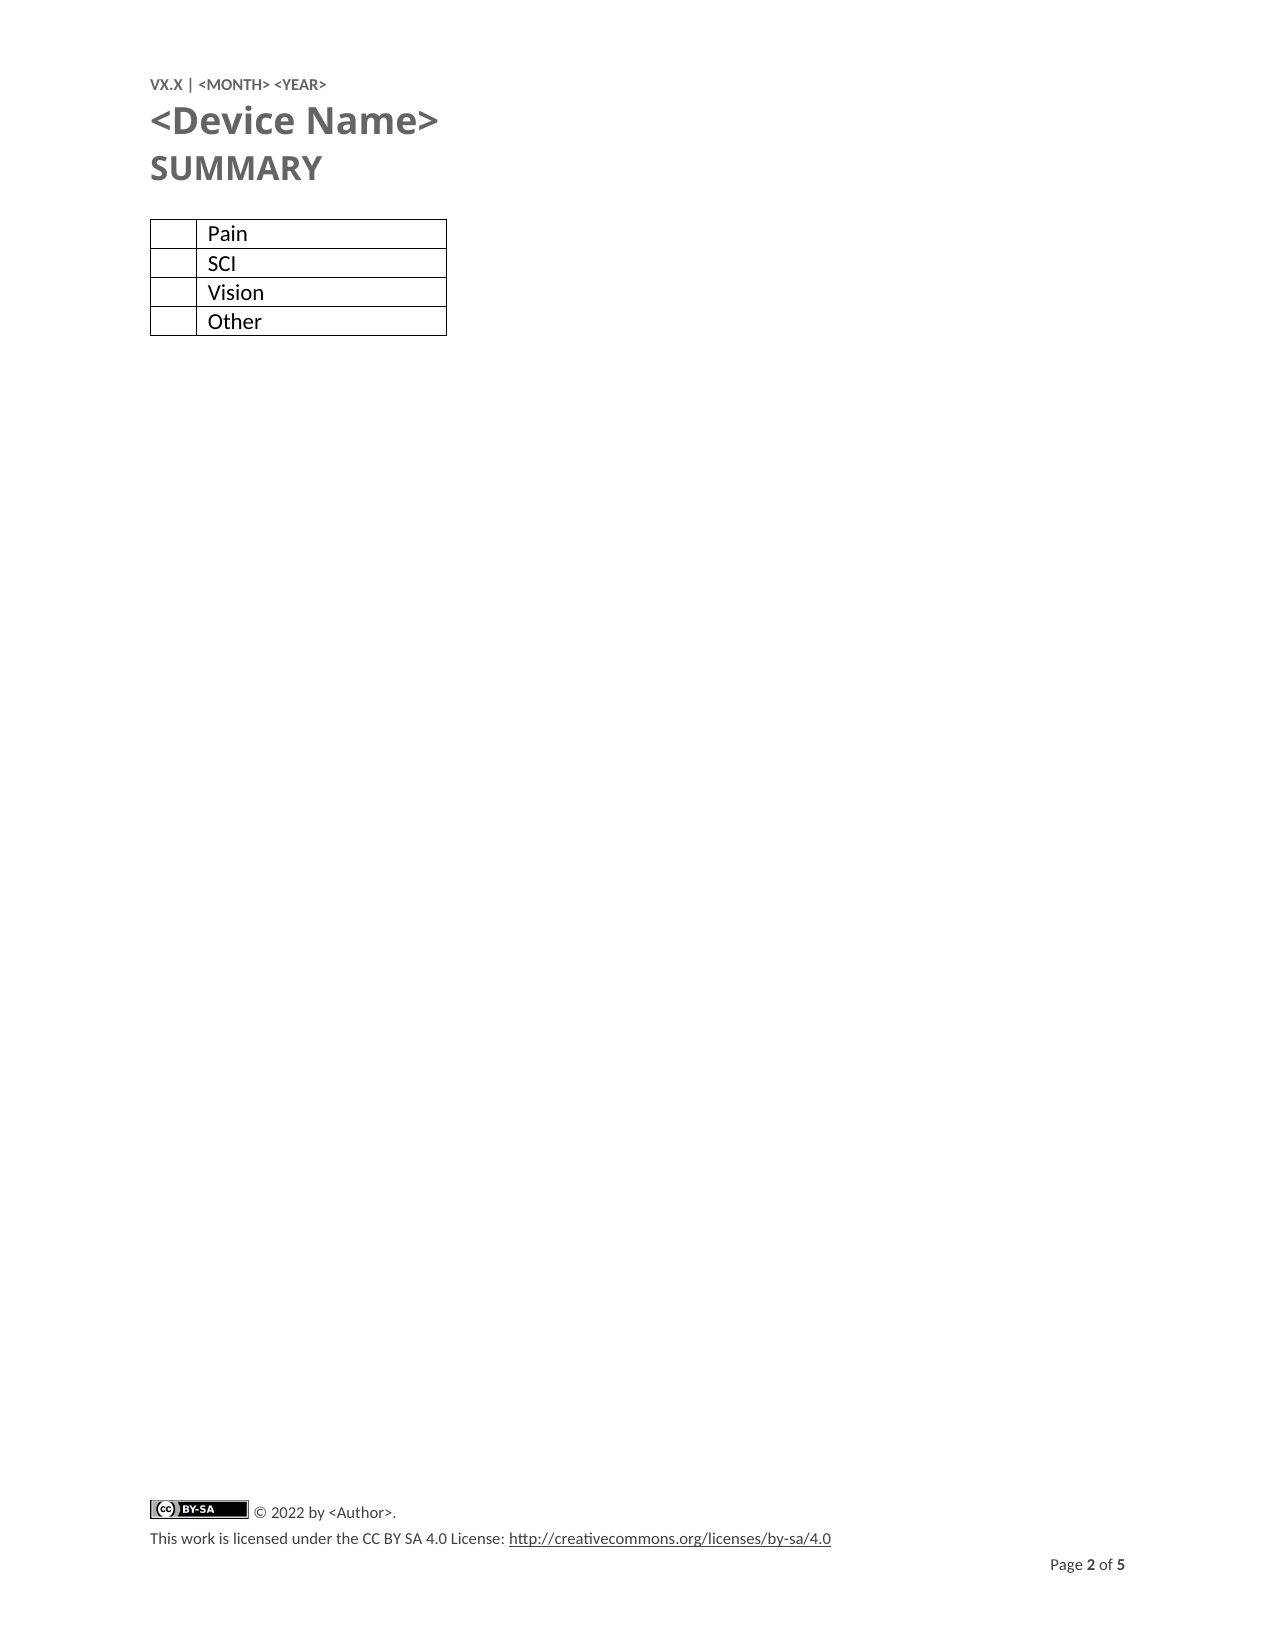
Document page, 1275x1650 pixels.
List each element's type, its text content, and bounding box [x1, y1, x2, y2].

table_cell [151, 307, 196, 335]
table_cell Pain [197, 220, 446, 248]
picture [150, 1500, 249, 1519]
table_cell [151, 249, 196, 277]
table_cell [151, 278, 196, 306]
table_cell [151, 220, 196, 248]
table_cell SCI [197, 249, 446, 277]
table_cell Other [197, 307, 446, 335]
table_cell Vision [197, 278, 446, 306]
